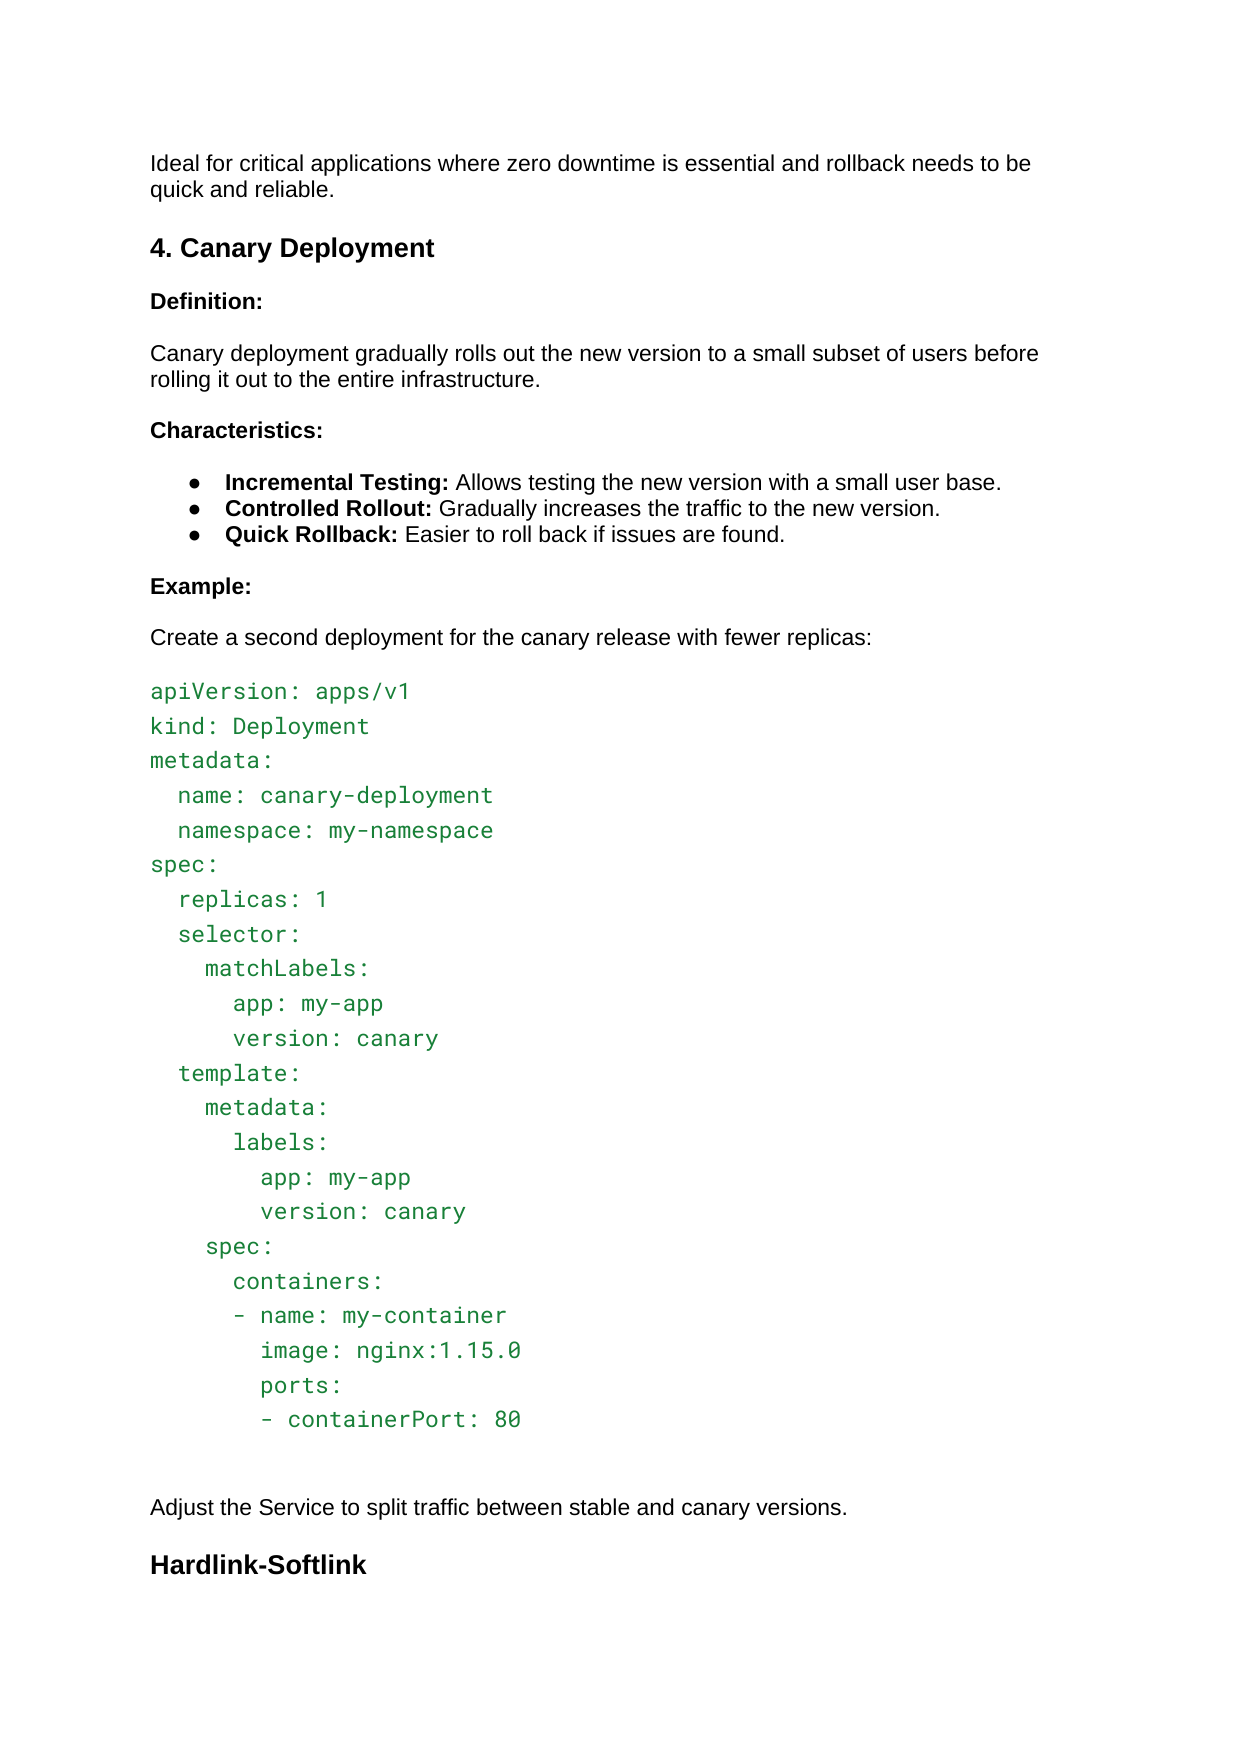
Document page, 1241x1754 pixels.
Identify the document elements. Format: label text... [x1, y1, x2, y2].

list Controlled Rollout: Gradually increases the traffic to the new version. [187, 495, 1090, 521]
text replicas: 1 [150, 883, 1090, 914]
text Create a second deployment for the canary release with fewer replicas: [150, 624, 1090, 650]
text version: canary [150, 1022, 1090, 1052]
text ports: [150, 1369, 1090, 1399]
text - containerPort: 80 [150, 1404, 1090, 1434]
list Quick Rollback: Easier to roll back if issues are found. [187, 521, 1090, 548]
text app: my-app [150, 987, 1090, 1018]
list Incremental Testing: Allows testing the new version with a small user base. [187, 468, 1090, 495]
text app: my-app [150, 1161, 1090, 1191]
text spec: [150, 849, 1090, 879]
subtitle Example: [150, 573, 1090, 599]
text labels: [150, 1126, 1090, 1156]
subtitle Definition: [150, 288, 1090, 314]
text image: nginx:1.15.0 [150, 1334, 1090, 1364]
text - name: my-container [150, 1300, 1090, 1330]
text template: [150, 1057, 1090, 1087]
text metadata: [150, 745, 1090, 775]
text matchLabels: [150, 953, 1090, 983]
subtitle 4. Canary Deployment [150, 232, 1090, 263]
text namespace: my-namespace [150, 814, 1090, 844]
text Canary deployment gradually rolls out the new version to a small subset of users before rolling it out to the entire infrastructure. [150, 339, 1090, 392]
text spec: [150, 1230, 1090, 1261]
text metadata: [150, 1092, 1090, 1122]
subtitle Characteristics: [150, 417, 1090, 443]
text apiVersion: apps/v1 [150, 675, 1090, 706]
text version: canary [150, 1196, 1090, 1226]
text Adjust the Service to split traffic between stable and canary versions. [150, 1494, 1090, 1520]
text containers: [150, 1265, 1090, 1295]
text kind: Deployment [150, 710, 1090, 740]
subtitle Hardlink-Softlink [150, 1549, 1090, 1580]
text Ideal for critical applications where zero downtime is essential and rollback needs to be quick and reliable. [150, 150, 1090, 203]
text name: canary-deployment [150, 779, 1090, 809]
text selector: [150, 918, 1090, 948]
